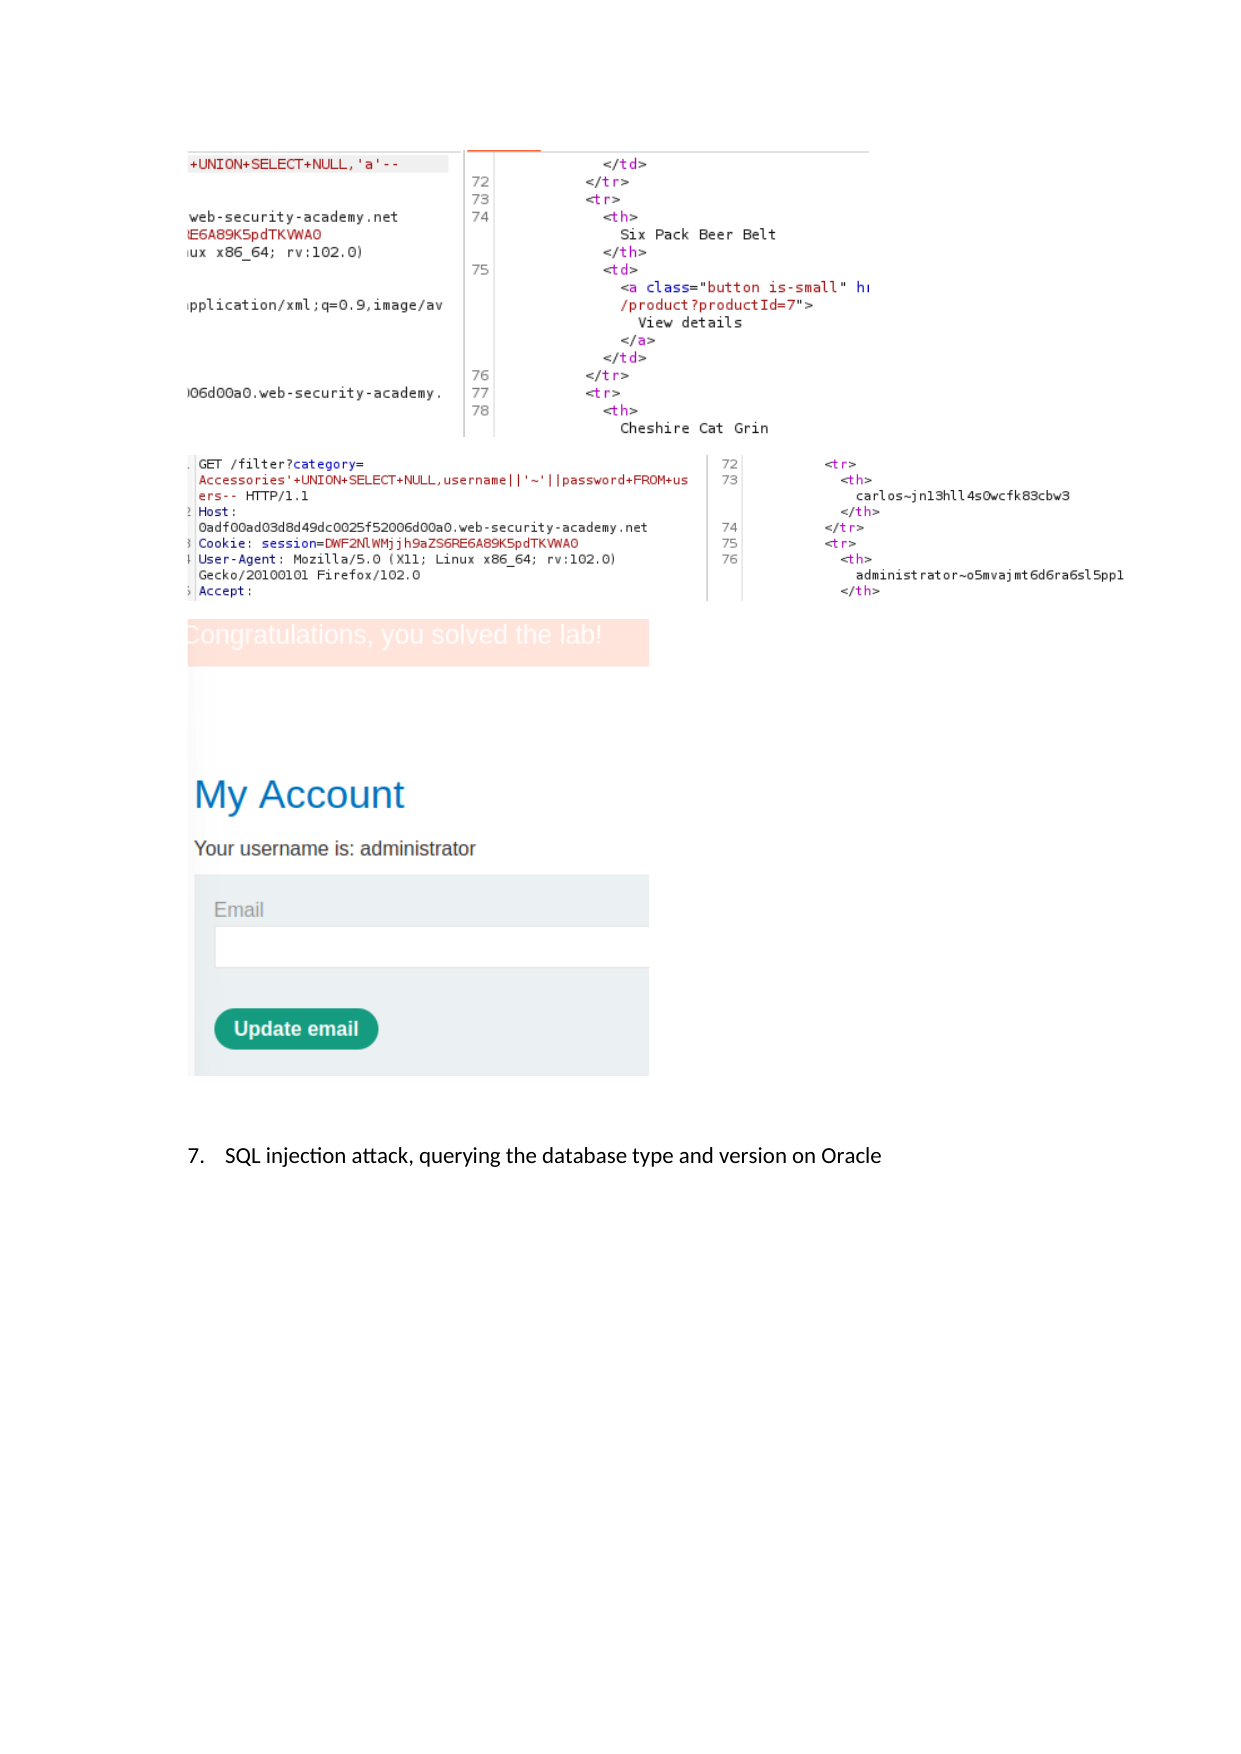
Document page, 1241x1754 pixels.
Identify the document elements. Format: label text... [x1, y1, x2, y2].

picture [187, 150, 869, 437]
picture [187, 619, 649, 1076]
list SQL injection attack, querying the database type and version on Oracle [187, 1142, 1090, 1170]
picture [187, 455, 1128, 601]
